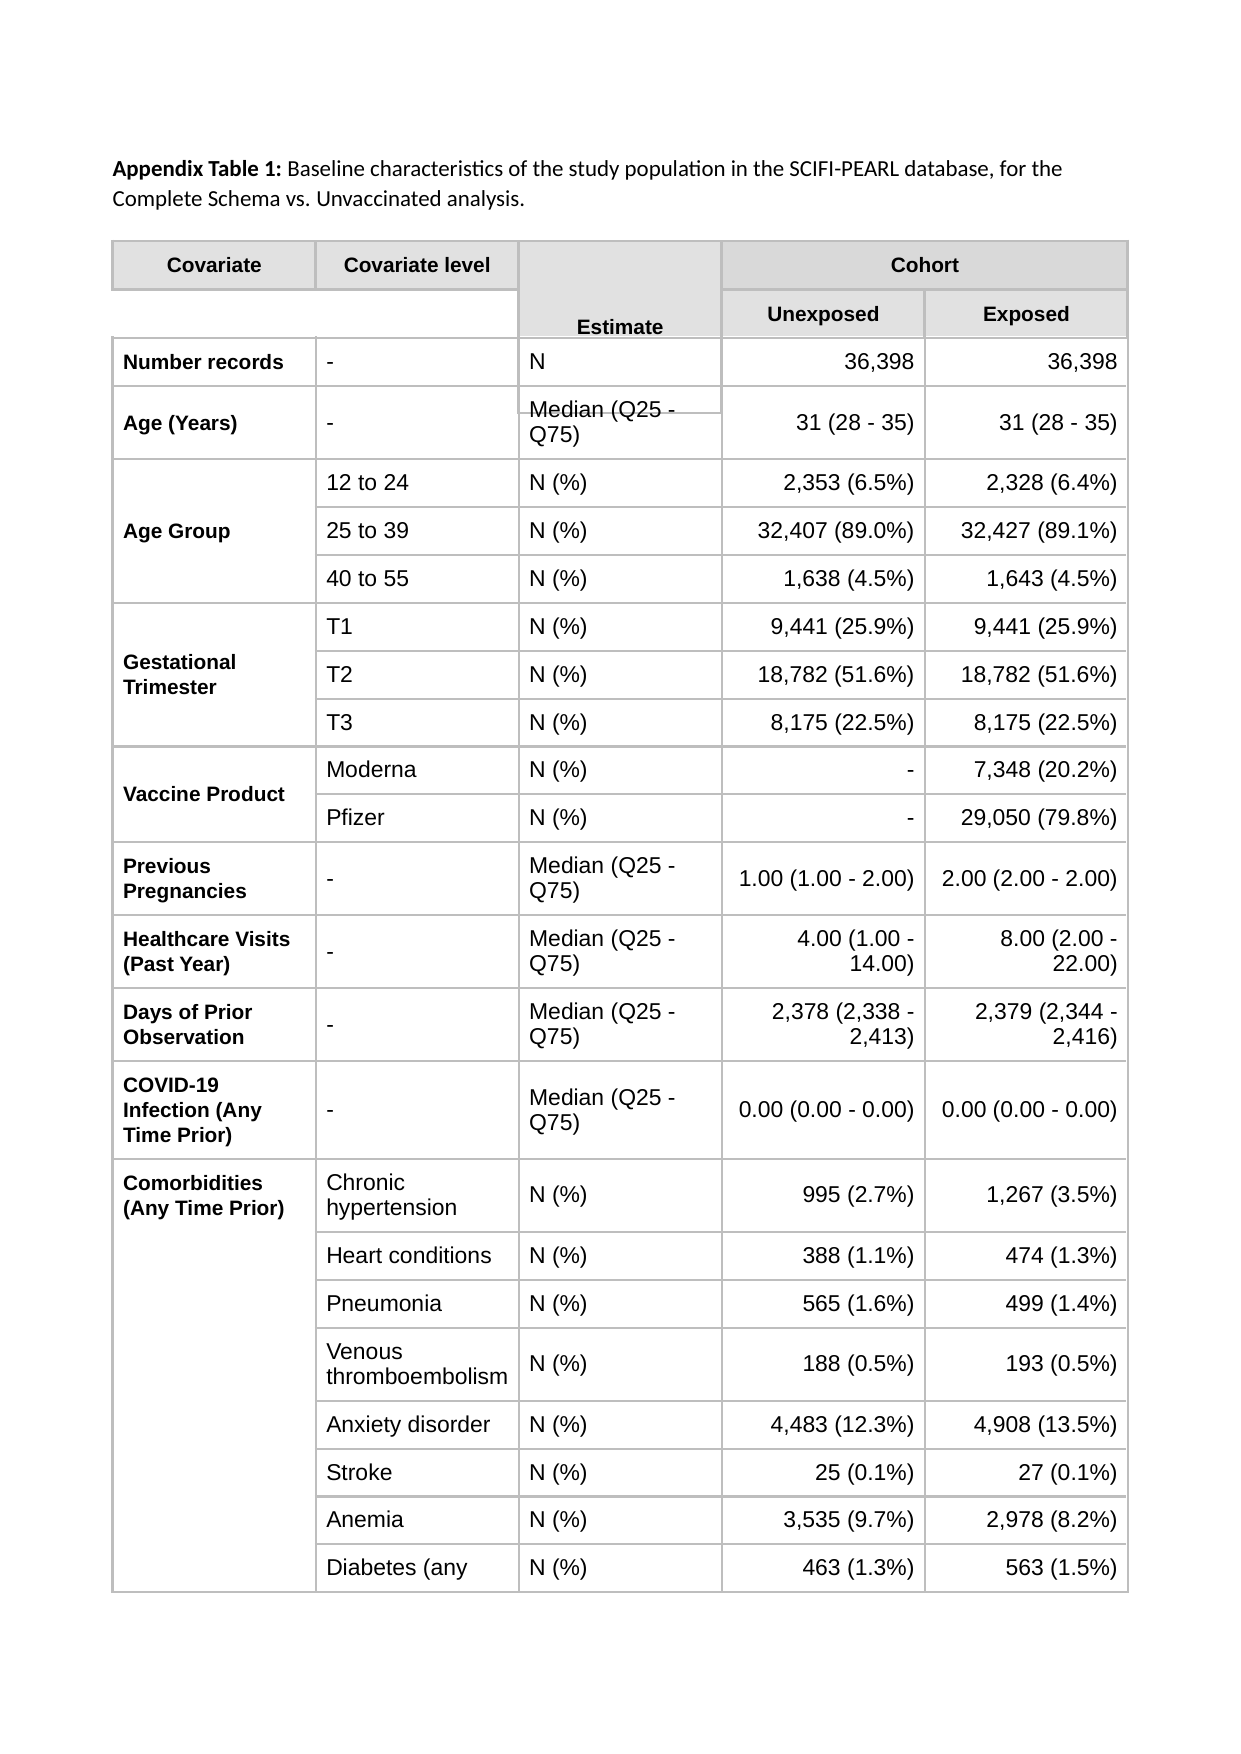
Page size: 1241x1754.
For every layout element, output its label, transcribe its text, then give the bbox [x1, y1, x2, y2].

table_cell N (%) [520, 1498, 721, 1543]
table_cell Pneumonia [317, 1281, 518, 1327]
table_cell 4,908 (13.5%) [926, 1400, 1127, 1447]
table_cell Comorbidities (Any Time Prior) [114, 1160, 315, 1591]
table_cell N (%) [520, 795, 721, 841]
table_cell 9,441 (25.9%) [926, 602, 1127, 649]
table_cell 9,441 (25.9%) [723, 604, 924, 649]
table_cell Number records [114, 339, 315, 385]
table_cell 388 (1.1%) [723, 1233, 924, 1279]
table_cell Median (Q25 - Q75) [520, 1062, 721, 1158]
table_cell 25 to 39 [317, 508, 518, 554]
table_cell 7,348 (20.2%) [926, 745, 1127, 793]
table_cell 29,050 (79.8%) [926, 793, 1127, 841]
table_cell Healthcare Visits (Past Year) [114, 916, 315, 987]
table_cell 1.00 (1.00 - 2.00) [723, 843, 924, 914]
table_cell 2.00 (2.00 - 2.00) [926, 841, 1127, 914]
table_cell N (%) [520, 1281, 721, 1327]
table_cell - [317, 843, 518, 914]
table_header Cohort [723, 242, 1126, 288]
table_cell 995 (2.7%) [723, 1160, 924, 1231]
table_cell Moderna [317, 748, 518, 793]
table_cell 2,328 (6.4%) [926, 458, 1127, 506]
table_cell N (%) [520, 1233, 721, 1279]
table_cell T3 [317, 700, 518, 745]
table_cell 18,782 (51.6%) [926, 650, 1127, 697]
table_cell 18,782 (51.6%) [723, 652, 924, 697]
table_cell Previous Pregnancies [114, 843, 315, 914]
table_cell 2,978 (8.2%) [926, 1495, 1127, 1543]
table_cell 36,398 [723, 339, 924, 385]
table_cell 463 (1.3%) [723, 1545, 924, 1591]
table_header Estimate [520, 242, 720, 336]
table_cell N (%) [520, 1545, 721, 1591]
table_cell Unexposed [723, 291, 923, 336]
table_cell Median (Q25 - Q75) [520, 916, 721, 987]
table_cell Heart conditions [317, 1233, 518, 1279]
table_cell Anemia [317, 1498, 518, 1543]
table_cell Age (Years) [114, 387, 315, 458]
table_cell Median (Q25 - Q75) [520, 387, 720, 412]
table_cell 0.00 (0.00 - 0.00) [926, 1060, 1127, 1158]
table_cell Chronic hypertension [317, 1160, 518, 1231]
table_cell Venous thromboembolism [317, 1329, 518, 1399]
table_cell N (%) [520, 1402, 721, 1447]
table_cell N (%) [520, 604, 721, 649]
table_cell N (%) [520, 460, 721, 506]
table_cell 474 (1.3%) [926, 1231, 1127, 1279]
table_cell 8.00 (2.00 - 22.00) [926, 914, 1127, 987]
table_cell N (%) [520, 700, 721, 745]
table_header Covariate level [317, 242, 517, 288]
table_cell 25 (0.1%) [723, 1450, 924, 1495]
table_cell 563 (1.5%) [926, 1543, 1127, 1591]
table_cell - [317, 339, 517, 385]
table_cell 31 (28 - 35) [926, 385, 1127, 458]
table_cell N (%) [520, 1329, 721, 1399]
table_cell - [723, 748, 924, 793]
table_cell Median (Q25 - Q75) [520, 414, 721, 458]
table_cell Median (Q25 - Q75) [520, 989, 721, 1060]
table_cell N (%) [520, 508, 721, 554]
table_cell Exposed [926, 291, 1126, 336]
table_cell N (%) [520, 652, 721, 697]
table_cell N (%) [520, 556, 721, 602]
table_cell Anxiety disorder [317, 1402, 518, 1447]
table_cell 0.00 (0.00 - 0.00) [723, 1062, 924, 1158]
table_cell 193 (0.5%) [926, 1327, 1127, 1399]
table_cell N [520, 339, 720, 385]
table_cell Pfizer [317, 795, 518, 841]
table_cell Days of Prior Observation [114, 989, 315, 1060]
table_cell 8,175 (22.5%) [926, 698, 1127, 745]
table_cell 1,267 (3.5%) [926, 1158, 1127, 1231]
table_cell 27 (0.1%) [926, 1448, 1127, 1495]
table_cell - [317, 916, 518, 987]
table_cell Gestational Trimester [114, 604, 315, 745]
table_cell - [317, 1062, 518, 1158]
table_cell 4,483 (12.3%) [723, 1402, 924, 1447]
table_header Covariate [114, 242, 314, 288]
table_cell Vaccine Product [114, 748, 315, 841]
table_cell 36,398 [926, 339, 1127, 385]
table_cell 565 (1.6%) [723, 1281, 924, 1327]
table_cell N (%) [520, 1450, 721, 1495]
table_cell 3,535 (9.7%) [723, 1498, 924, 1543]
table_cell 1,638 (4.5%) [723, 556, 924, 602]
table_cell Diabetes (any type) [317, 1545, 518, 1591]
table_cell 2,379 (2,344 - 2,416) [926, 987, 1127, 1060]
table_cell - [723, 795, 924, 841]
table_cell T1 [317, 604, 518, 649]
table_cell Stroke [317, 1450, 518, 1495]
table_cell 1,643 (4.5%) [926, 554, 1127, 602]
table_cell T2 [317, 652, 518, 697]
subtitle Appendix Table 1: Baseline characteristics of the study population in the SCIFI-PEARL database, for the Complete Schema vs. Unvaccinated analysis. [112, 154, 1128, 212]
table_cell 40 to 55 [317, 556, 518, 602]
table_cell COVID-19 Infection (Any Time Prior) [114, 1062, 315, 1158]
table_cell 4.00 (1.00 - 14.00) [723, 916, 924, 987]
table_cell Median (Q25 - Q75) [520, 843, 721, 914]
table_cell 8,175 (22.5%) [723, 700, 924, 745]
table_cell Age Group [114, 460, 315, 602]
table_cell N (%) [520, 748, 721, 793]
table_cell 12 to 24 [317, 460, 518, 506]
table_cell 2,378 (2,338 - 2,413) [723, 989, 924, 1060]
table_cell N (%) [520, 1160, 721, 1231]
table_cell 499 (1.4%) [926, 1279, 1127, 1327]
table_cell 2,353 (6.5%) [723, 460, 924, 506]
table_cell 188 (0.5%) [723, 1329, 924, 1399]
table_cell - [317, 387, 518, 458]
table_cell 31 (28 - 35) [723, 387, 924, 458]
table_cell 32,427 (89.1%) [926, 506, 1127, 554]
table_cell 32,407 (89.0%) [723, 508, 924, 554]
table_cell - [317, 989, 518, 1060]
